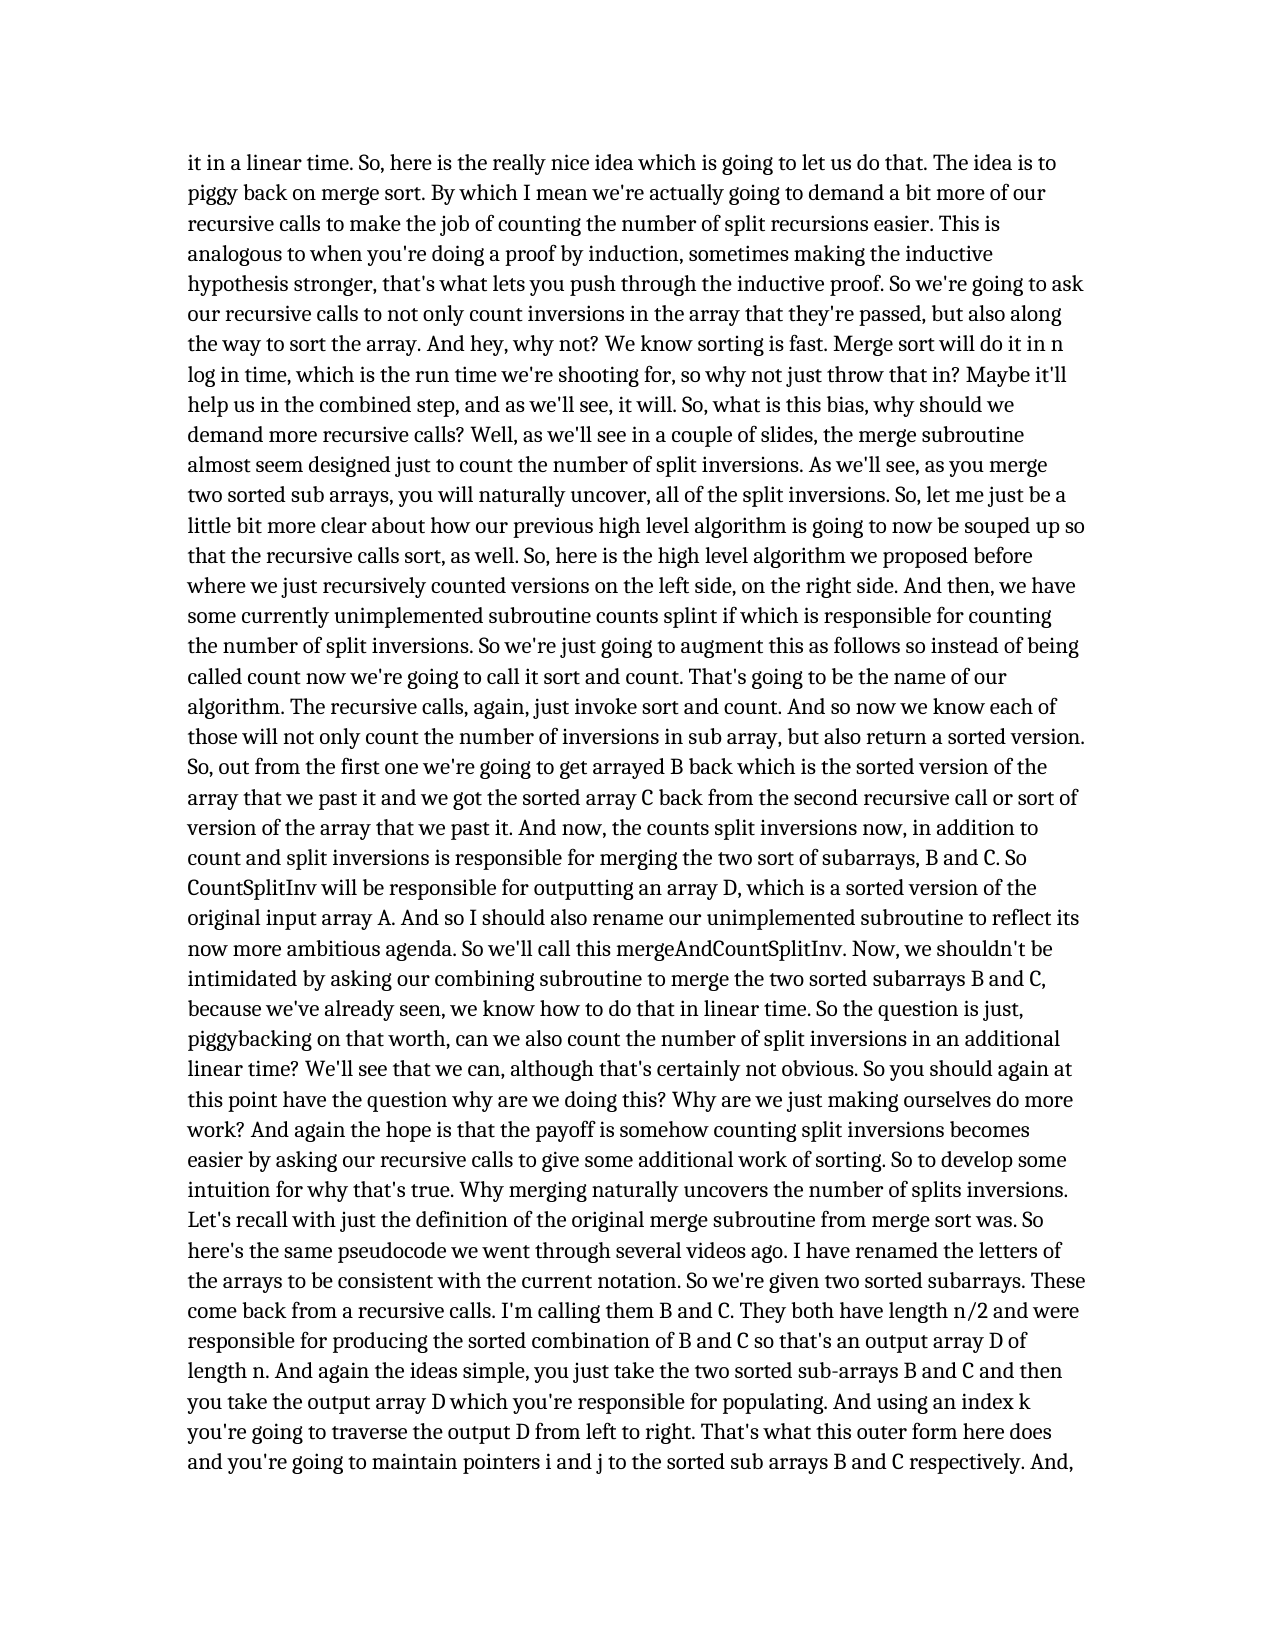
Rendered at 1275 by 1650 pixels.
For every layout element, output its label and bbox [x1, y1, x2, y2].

text [187, 150, 1087, 1475]
